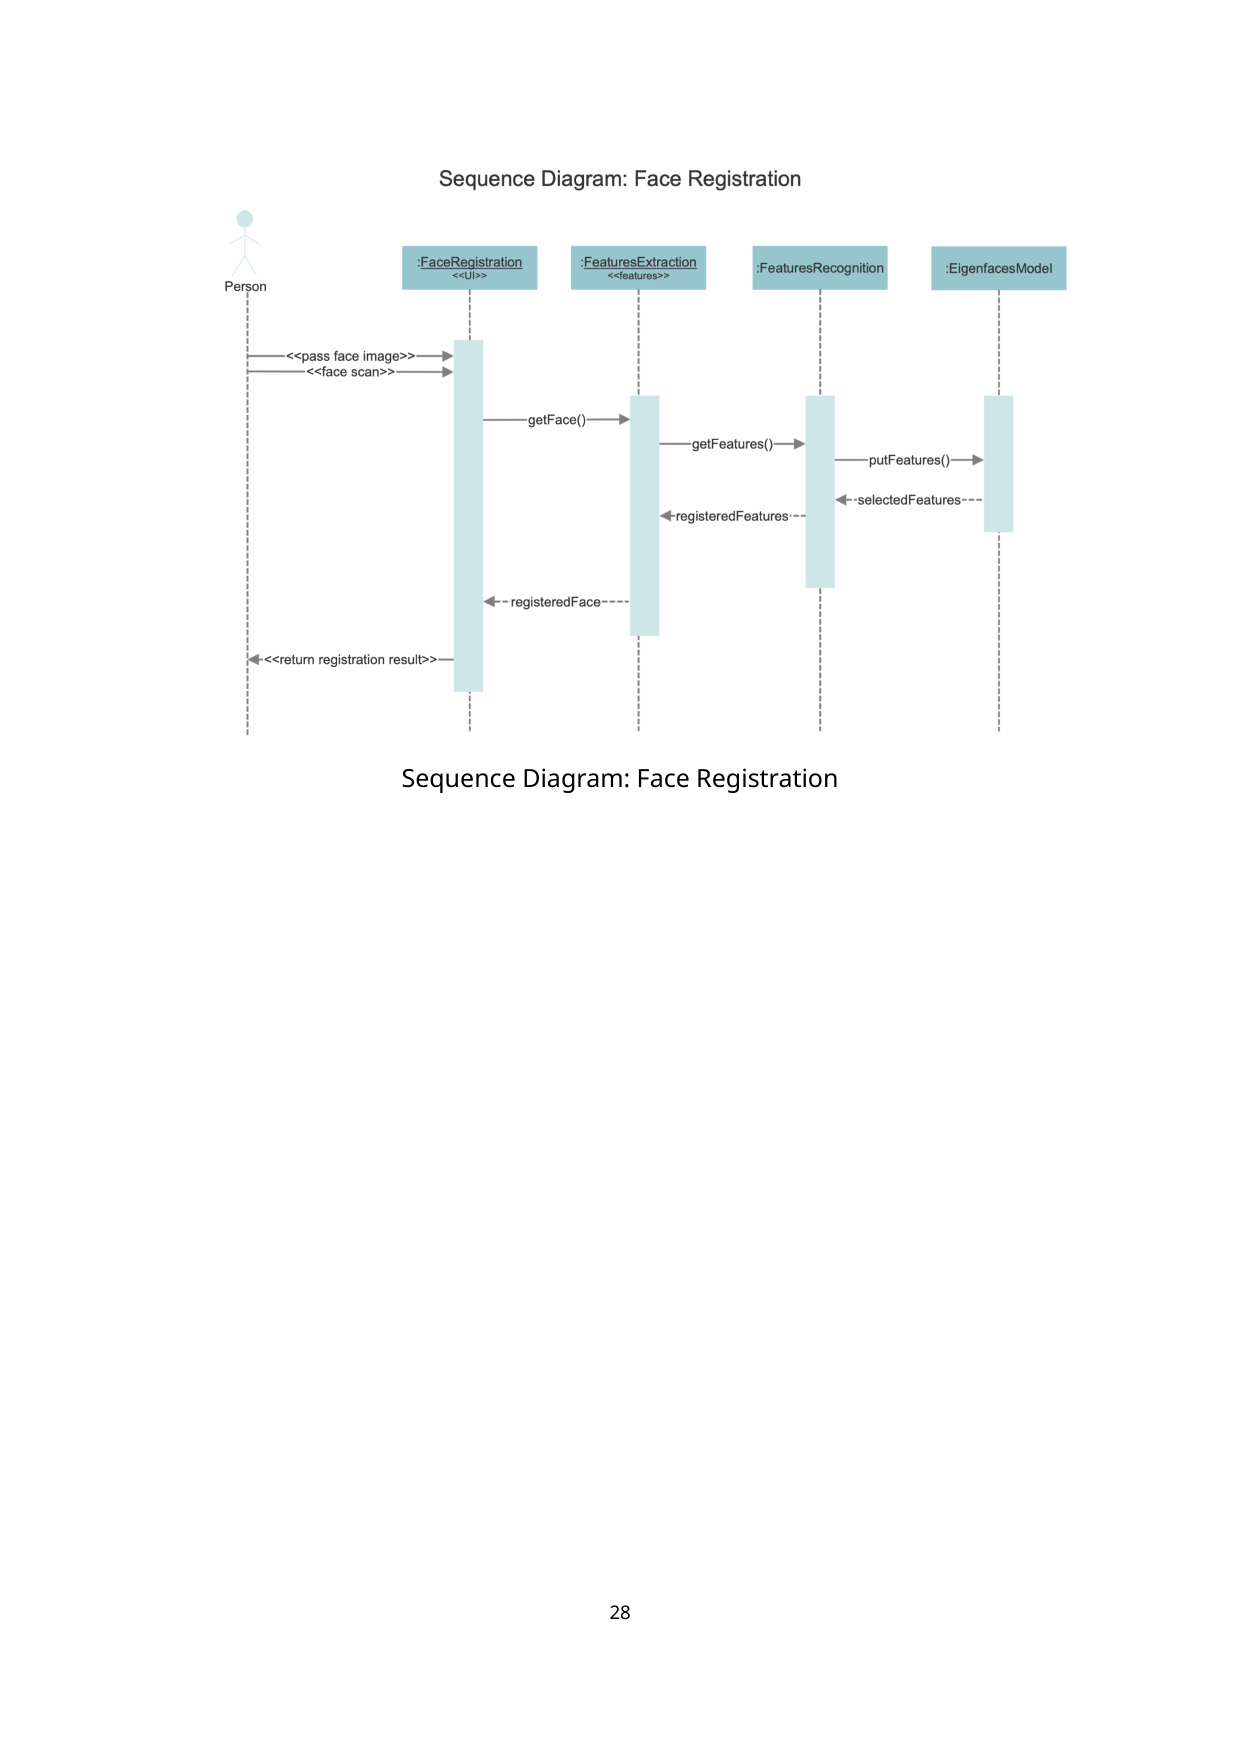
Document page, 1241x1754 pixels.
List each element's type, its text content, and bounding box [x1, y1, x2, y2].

picture [213, 160, 1079, 736]
